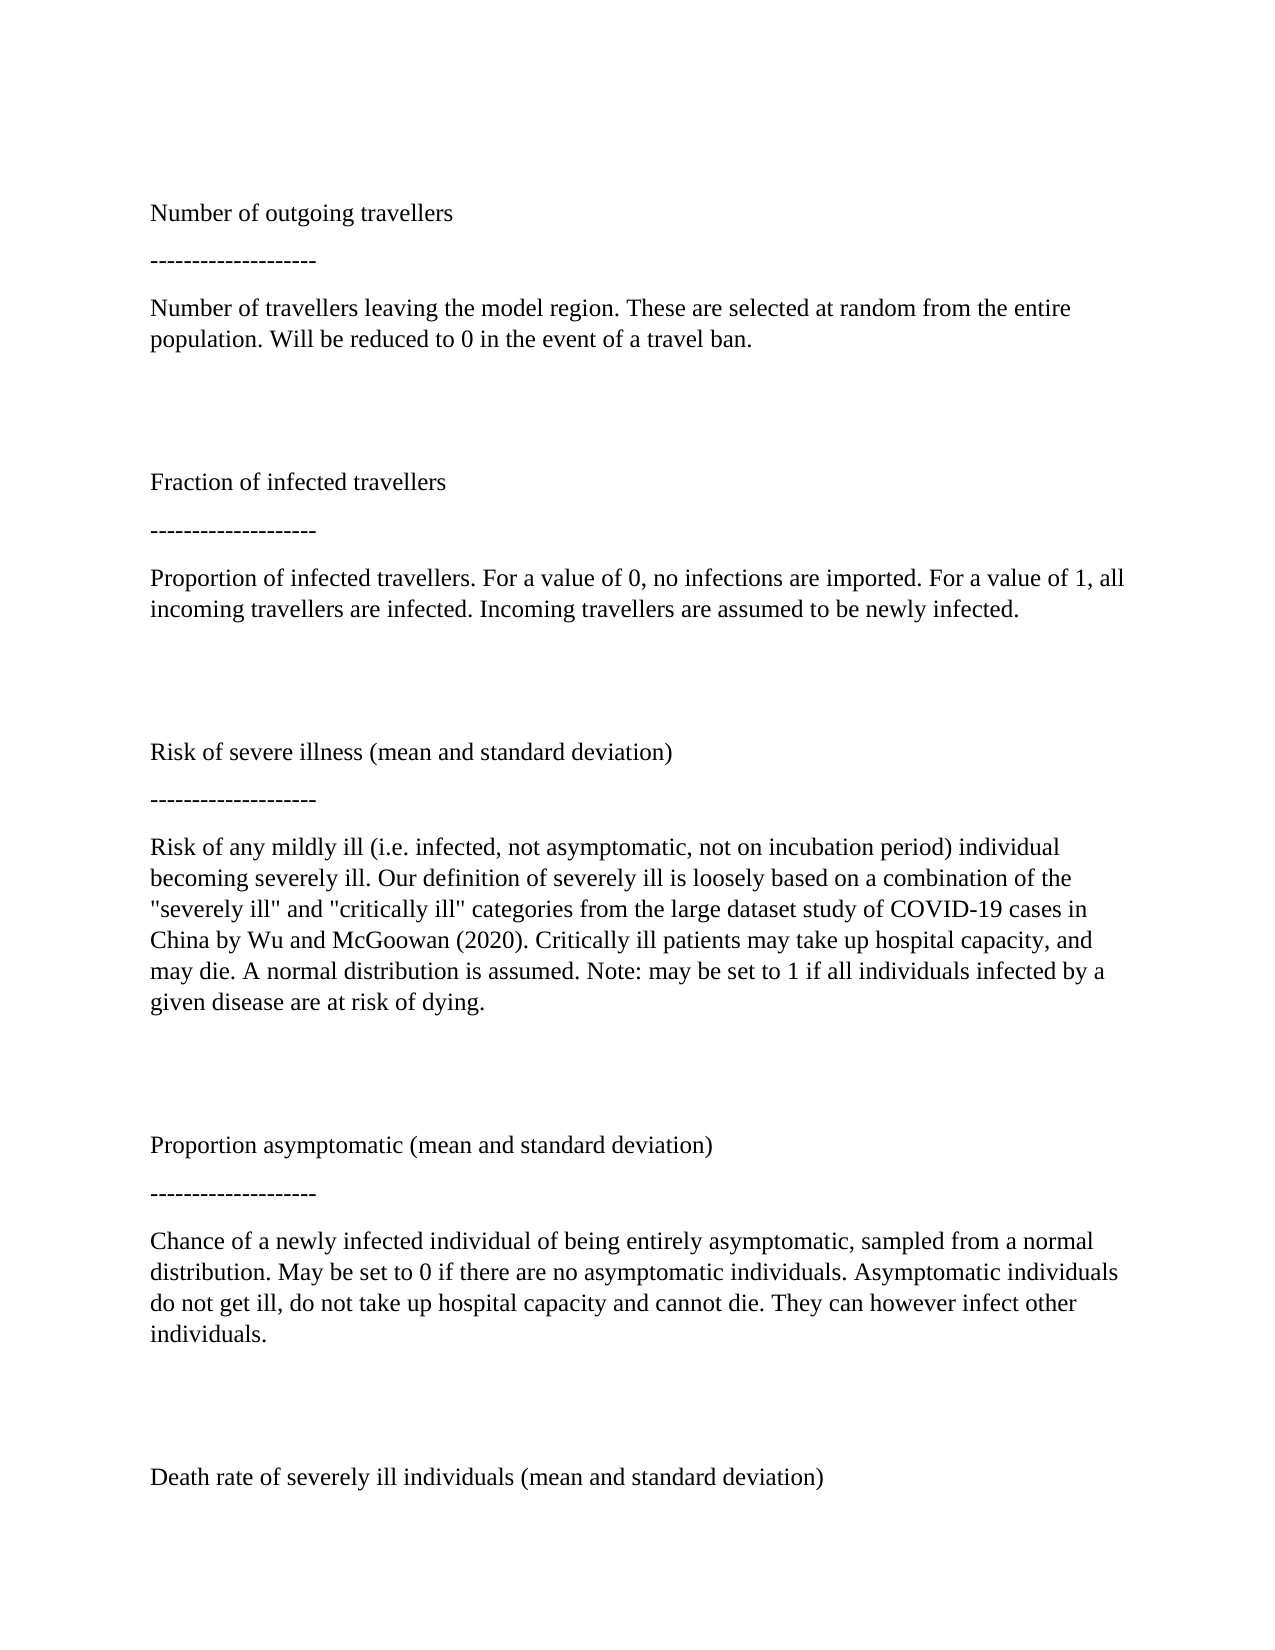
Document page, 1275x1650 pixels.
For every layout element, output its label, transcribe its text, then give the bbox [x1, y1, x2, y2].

text Number of outgoing travellers [150, 198, 1125, 226]
text Proportion asymptomatic (mean and standard deviation) [150, 1131, 1125, 1159]
text -------------------- [150, 1178, 1125, 1207]
text -------------------- [150, 784, 1125, 813]
text Proportion of infected travellers. For a value of 0, no infections are imported. For a value of 1, all incoming travellers are infected. Incoming travellers are assumed to be newly infected. [150, 563, 1125, 622]
text Number of travellers leaving the model region. These are selected at random from the entire population. Will be reduced to 0 in the event of a travel ban. [150, 293, 1125, 353]
text Chance of a newly infected individual of being entirely asymptomatic, sampled from a normal distribution. May be set to 0 if there are no asymptomatic individuals. Asymptomatic individuals do not get ill, do not take up hospital capacity and cannot die. They can however infect other individuals. [150, 1226, 1125, 1348]
text -------------------- [150, 245, 1125, 274]
text -------------------- [150, 515, 1125, 544]
text Risk of severe illness (mean and standard deviation) [150, 737, 1125, 766]
text Death rate of severely ill individuals (mean and standard deviation) [150, 1462, 1125, 1491]
text Risk of any mildly ill (i.e. infected, not asymptomatic, not on incubation period) individual becoming severely ill. Our definition of severely ill is loosely based on a combination of the "severely ill" and "critically ill" categories from the large dataset study of COVID-19 cases in China by Wu and McGoowan (2020). Critically ill patients may take up hospital capacity, and may die. A normal distribution is assumed. Note: may be set to 1 if all individuals infected by a given disease are at risk of dying. [150, 832, 1125, 1016]
text Fraction of infected travellers [150, 467, 1125, 496]
